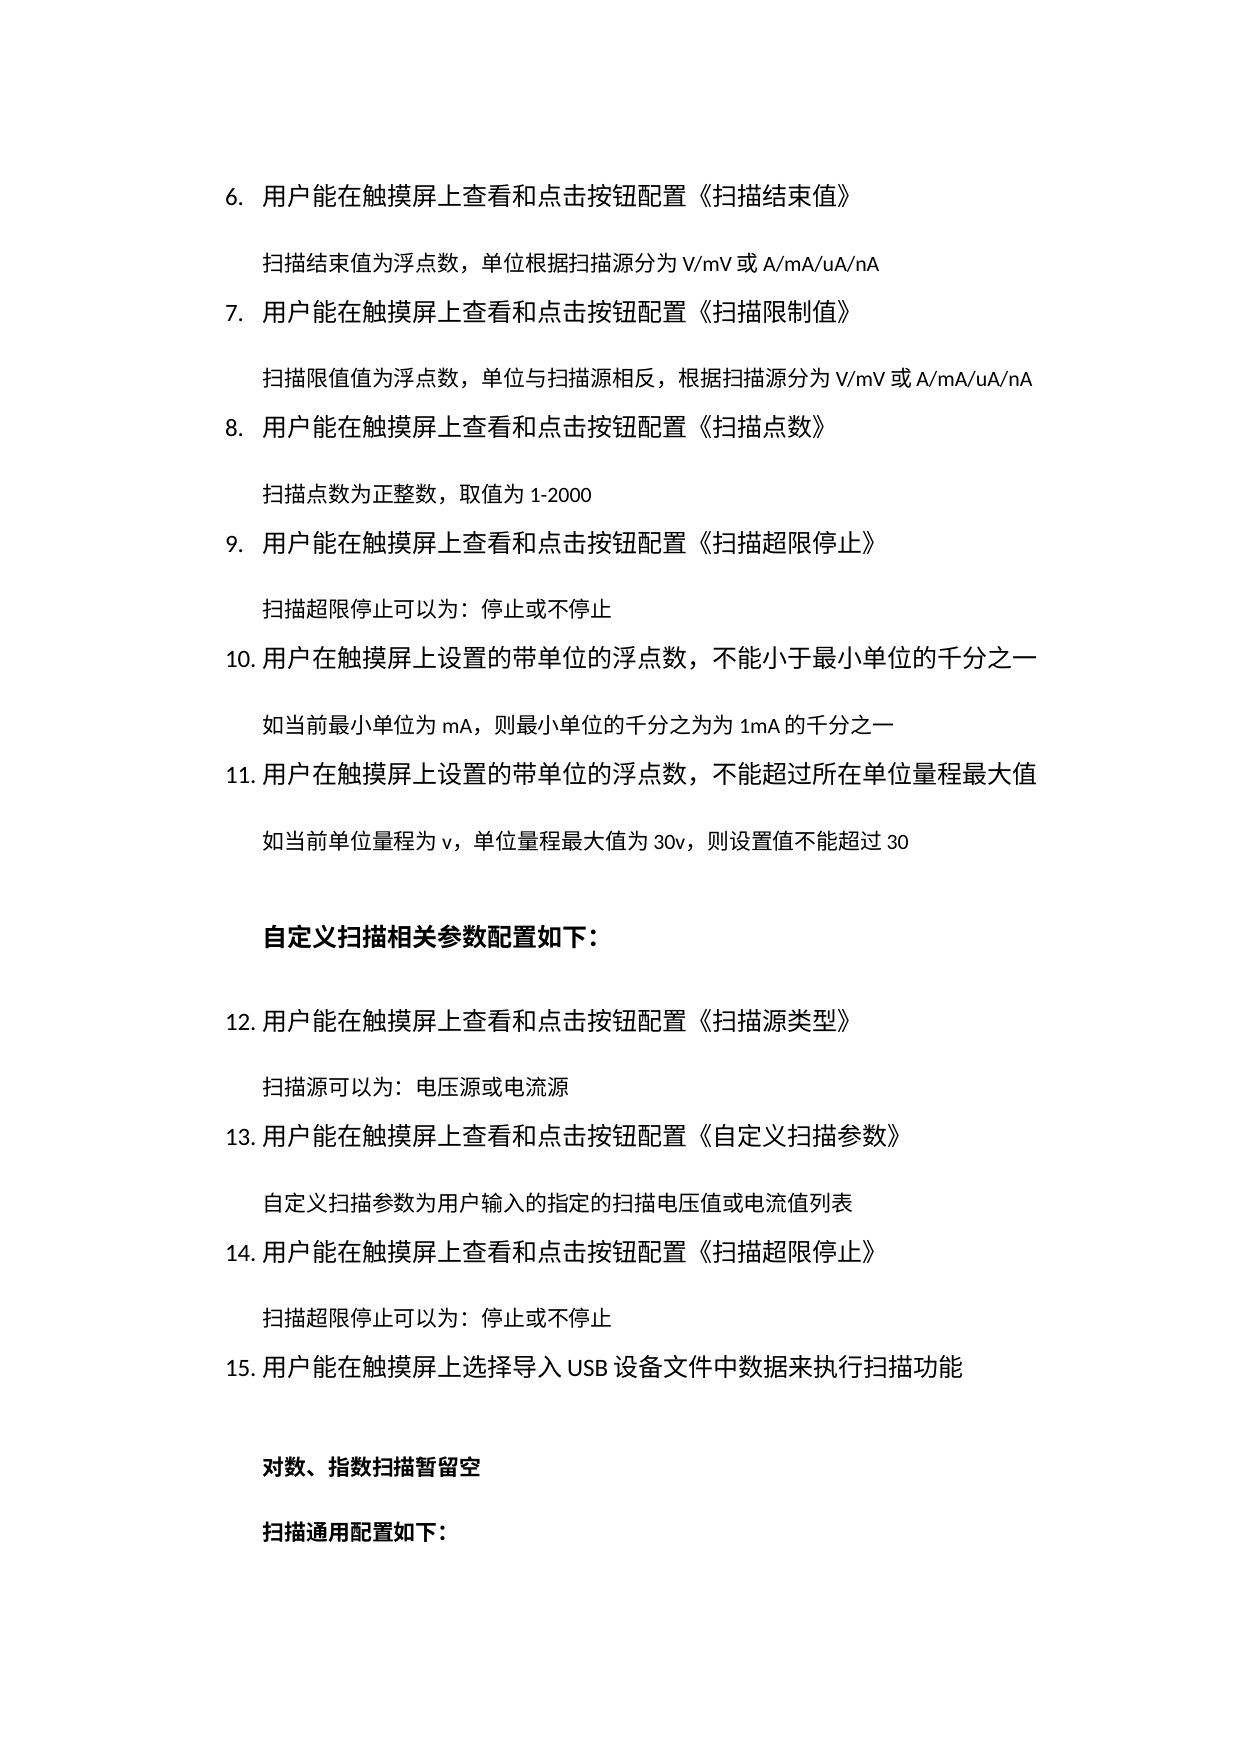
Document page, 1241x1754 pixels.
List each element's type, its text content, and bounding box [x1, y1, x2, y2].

list 用户能在触摸屏上查看和点击按钮配置《扫描点数》 [225, 393, 1053, 458]
list 用户能在触摸屏上选择导入USB设备文件中数据来执行扫描功能 [225, 1333, 1053, 1398]
list 扫描点数为正整数，取值为1-2000 [262, 476, 1053, 509]
list 扫描结束值为浮点数，单位根据扫描源分为V/mV或A/mA/uA/nA [262, 245, 1053, 278]
list 扫描超限停止可以为：停止或不停止 [262, 1301, 1053, 1333]
list 用户能在触摸屏上查看和点击按钮配置《扫描限制值》 [225, 278, 1053, 343]
list 扫描限值值为浮点数，单位与扫描源相反，根据扫描源分为V/mV或A/mA/uA/nA [262, 361, 1053, 393]
list 对数、指数扫描暂留空 [262, 1449, 1053, 1482]
list 自定义扫描参数为用户输入的指定的扫描电压值或电流值列表 [262, 1185, 1053, 1218]
list 用户在触摸屏上设置的带单位的浮点数，不能小于最小单位的千分之一 [225, 624, 1053, 689]
list 用户能在触摸屏上查看和点击按钮配置《扫描超限停止》 [225, 509, 1053, 574]
list 扫描超限停止可以为：停止或不停止 [262, 592, 1053, 624]
list 用户在触摸屏上设置的带单位的浮点数，不能超过所在单位量程最大值 [225, 740, 1053, 805]
list 用户能在触摸屏上查看和点击按钮配置《扫描源类型》 [225, 987, 1053, 1052]
list 扫描源可以为：电压源或电流源 [262, 1070, 1053, 1102]
list 自定义扫描相关参数配置如下： [262, 903, 1053, 968]
list 扫描通用配置如下： [262, 1514, 1053, 1547]
list 如当前最小单位为mA，则最小单位的千分之为为1mA的千分之一 [262, 708, 1053, 740]
list 用户能在触摸屏上查看和点击按钮配置《自定义扫描参数》 [225, 1102, 1053, 1167]
list 如当前单位量程为v，单位量程最大值为30v，则设置值不能超过30 [262, 823, 1053, 856]
list 用户能在触摸屏上查看和点击按钮配置《扫描结束值》 [225, 162, 1053, 227]
list 用户能在触摸屏上查看和点击按钮配置《扫描超限停止》 [225, 1218, 1053, 1283]
